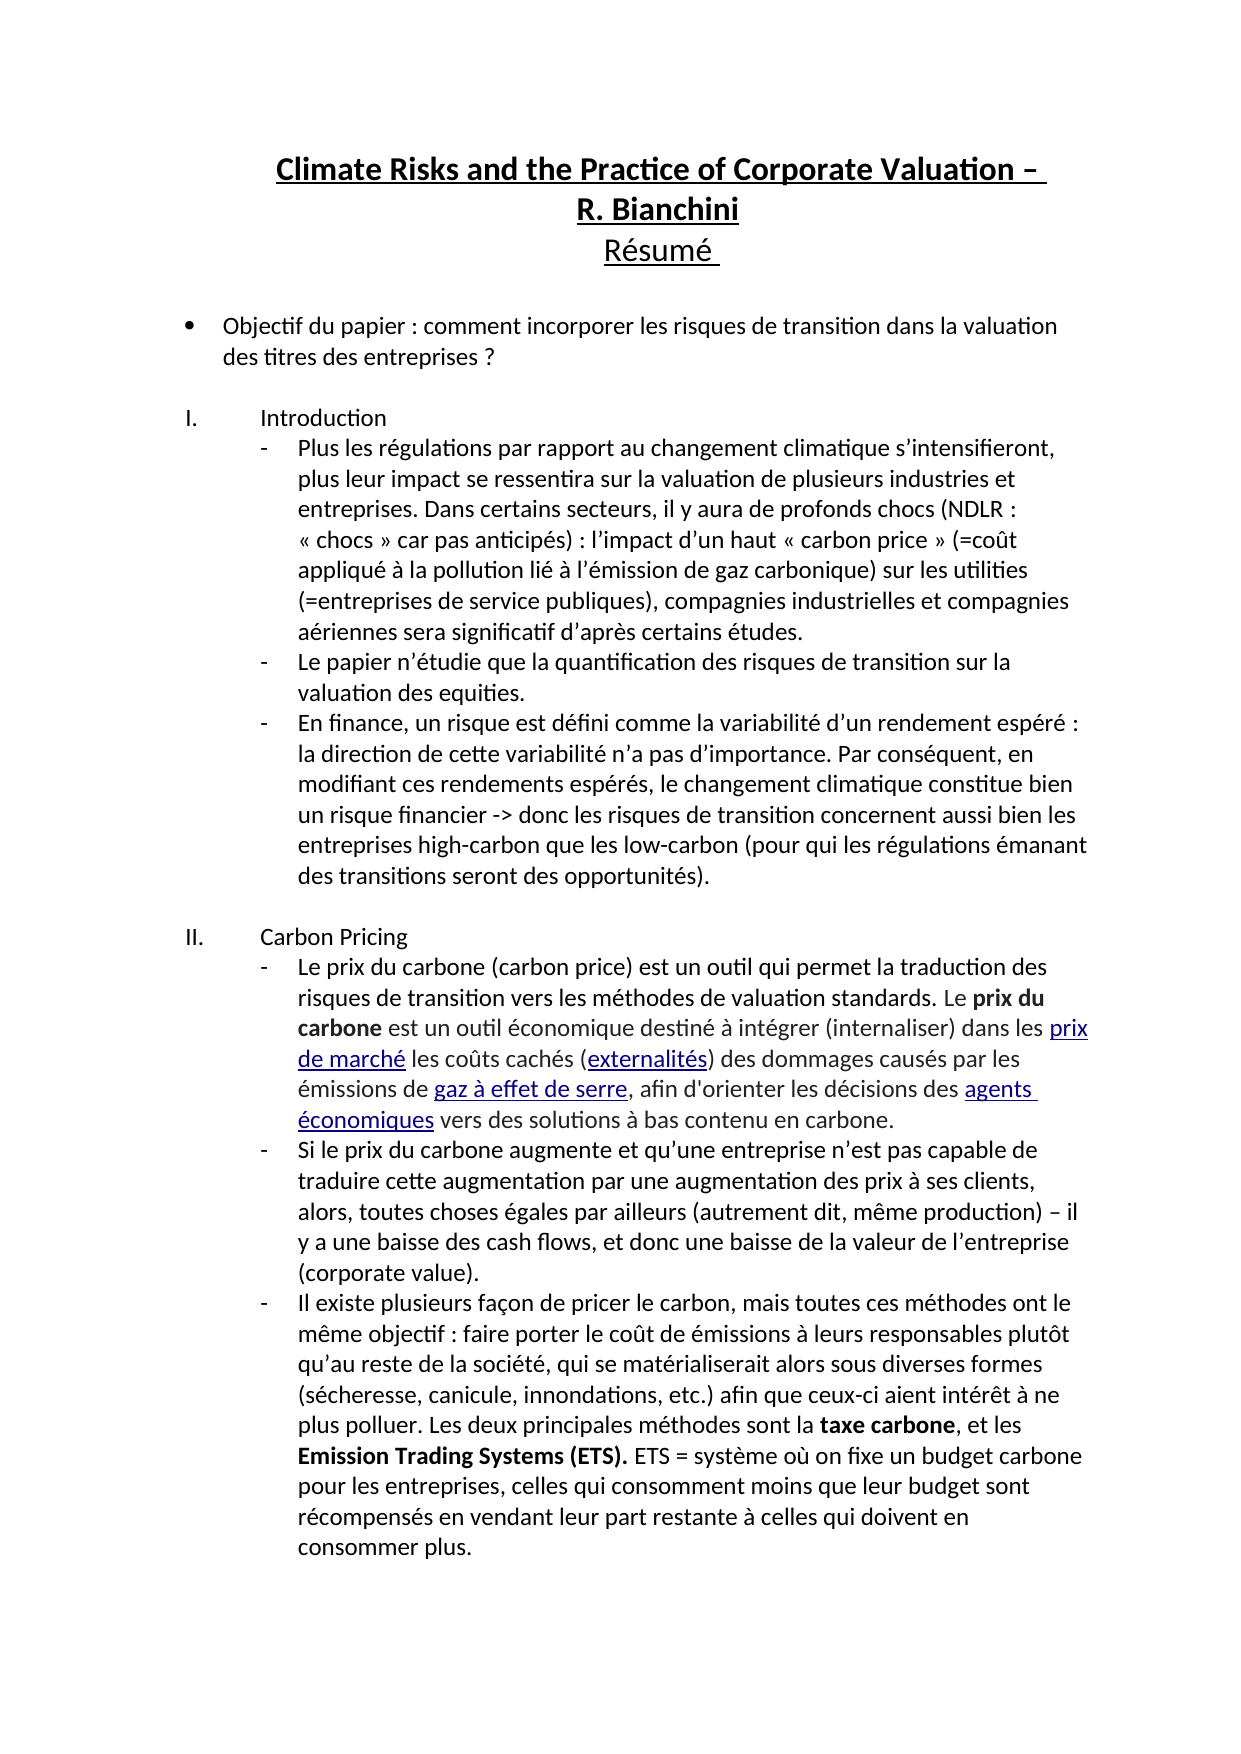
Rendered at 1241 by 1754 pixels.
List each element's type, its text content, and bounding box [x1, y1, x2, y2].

list Résumé [223, 229, 1093, 270]
list Le papier n’étudie que la quantification des risques de transition sur la valuation des equities. [260, 646, 1093, 707]
list Climate Risks and the Practice of Corporate Valuation – [223, 148, 1093, 188]
list Carbon Pricing [185, 921, 1093, 951]
list R. Bianchini [223, 188, 1093, 229]
list Le prix du carbone (carbon price) est un outil qui permet la traduction des risques de transition vers les méthodes de valuation standards. Le prix du carbone est un outil économique destiné à intégrer (internaliser) dans les prix de marché les coûts cachés (externalités) des dommages causés par les émissions de gaz à effet de serre, afin d'orienter les décisions des agents économiques vers des solutions à bas contenu en carbone. [260, 951, 1093, 1134]
list Il existe plusieurs façon de pricer le carbon, mais toutes ces méthodes ont le même objectif : faire porter le coût de émissions à leurs responsables plutôt qu’au reste de la société, qui se matérialiserait alors sous diverses formes (sécheresse, canicule, innondations, etc.) afin que ceux-ci aient intérêt à ne plus polluer. Les deux principales méthodes sont la taxe carbone, et les Emission Trading Systems (ETS). ETS = système où on fixe un budget carbone pour les entreprises, celles qui consomment moins que leur budget sont récompensés en vendant leur part restante à celles qui doivent en consommer plus. [260, 1287, 1093, 1562]
list Objectif du papier : comment incorporer les risques de transition dans la valuation des titres des entreprises ? [185, 311, 1093, 372]
list En finance, un risque est défini comme la variabilité d’un rendement espéré : la direction de cette variabilité n’a pas d’importance. Par conséquent, en modifiant ces rendements espérés, le changement climatique constitue bien un risque financier -> donc les risques de transition concernent aussi bien les entreprises high-carbon que les low-carbon (pour qui les régulations émanant des transitions seront des opportunités). [260, 707, 1093, 890]
list Introduction [185, 402, 1093, 433]
list Si le prix du carbone augmente et qu’une entreprise n’est pas capable de traduire cette augmentation par une augmentation des prix à ses clients, alors, toutes choses égales par ailleurs (autrement dit, même production) – il y a une baisse des cash flows, et donc une baisse de la valeur de l’entreprise (corporate value). [260, 1134, 1093, 1287]
list Plus les régulations par rapport au changement climatique s’intensifieront, plus leur impact se ressentira sur la valuation de plusieurs industries et entreprises. Dans certains secteurs, il y aura de profonds chocs (NDLR : « chocs » car pas anticipés) : l’impact d’un haut « carbon price » (=coût appliqué à la pollution lié à l’émission de gaz carbonique) sur les utilities (=entreprises de service publiques), compagnies industrielles et compagnies aériennes sera significatif d’après certains études. [260, 433, 1093, 646]
